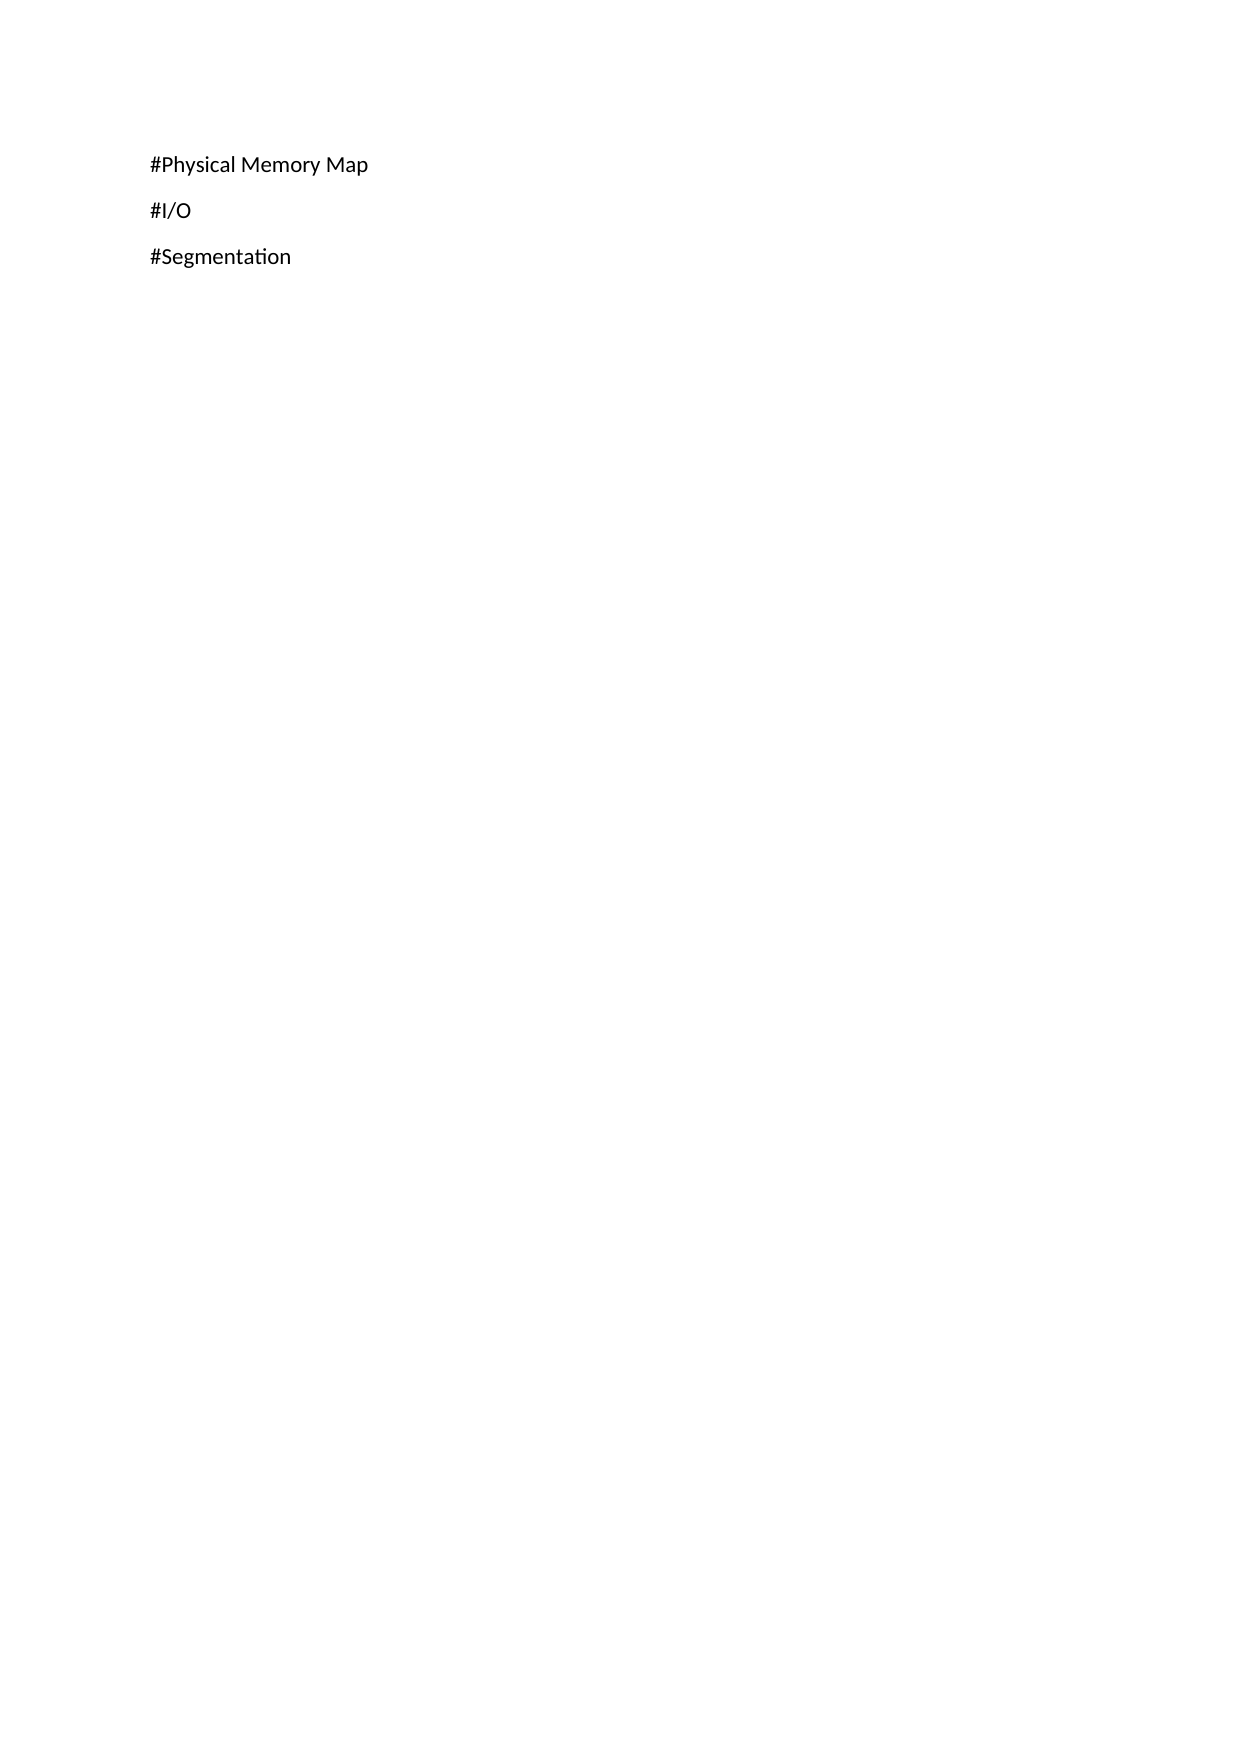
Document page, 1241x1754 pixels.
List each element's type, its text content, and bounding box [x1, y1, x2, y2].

text #I/O [150, 196, 1090, 224]
text #Segmentation [150, 242, 1090, 270]
text #Physical Memory Map [150, 150, 1090, 178]
